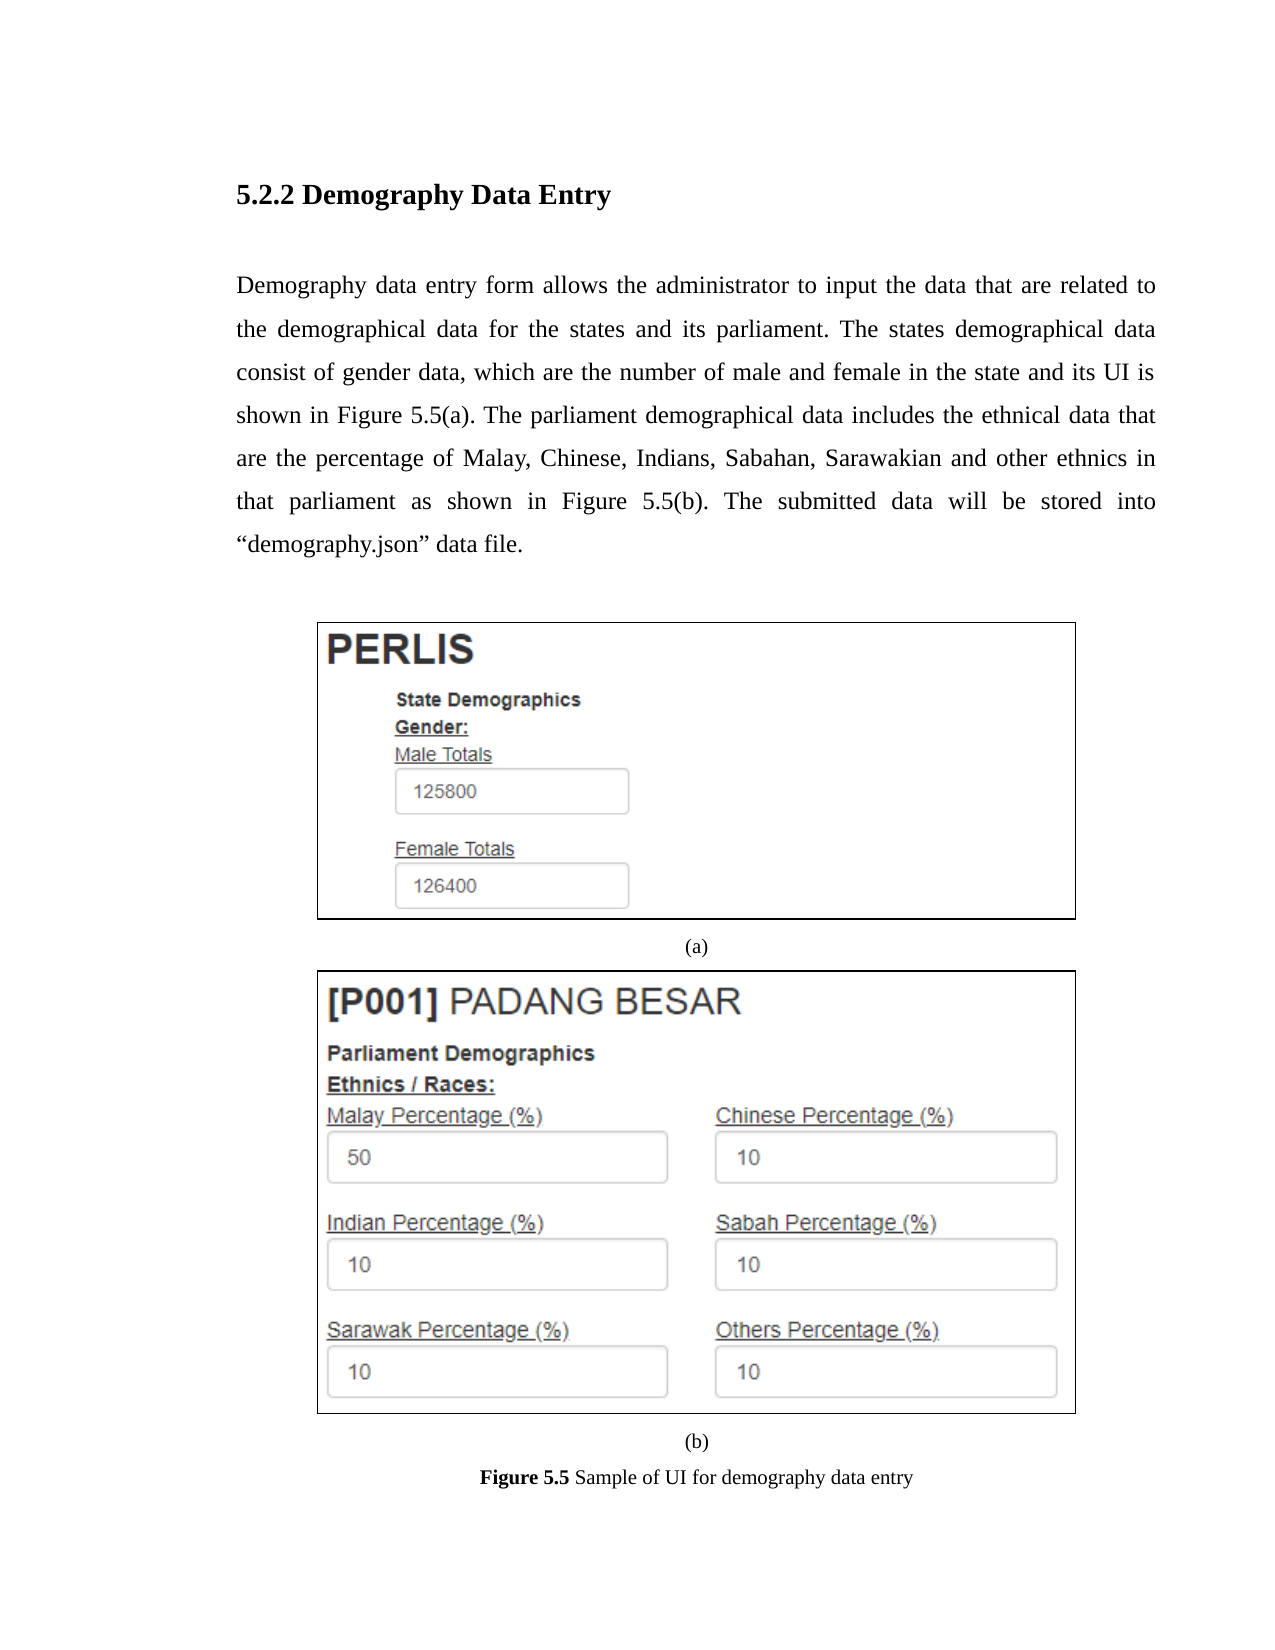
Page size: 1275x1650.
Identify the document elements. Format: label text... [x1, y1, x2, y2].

table_header (a) (b) Figure 5.5 Sample of UI for demography data entry [230, 616, 1163, 1509]
text 5.2.2 Demography Data Entry [236, 177, 1157, 211]
picture [318, 623, 1075, 918]
picture [318, 972, 1075, 1413]
text Demography data entry form allows the administrator to input the data that are related to the demographical data for the states and its parliament. The states demographical data consist of gender data, which are the number of male and female in the state and its UI is shown in Figure 5.5(a). The parliament demographical data includes the ethnical data that are the percentage of Malay, Chinese, Indians, Sabahan, Sarawakian and other ethnics in that parliament as shown in Figure 5.5(b). The submitted data will be stored into “demography.json” data file. [236, 271, 1157, 558]
